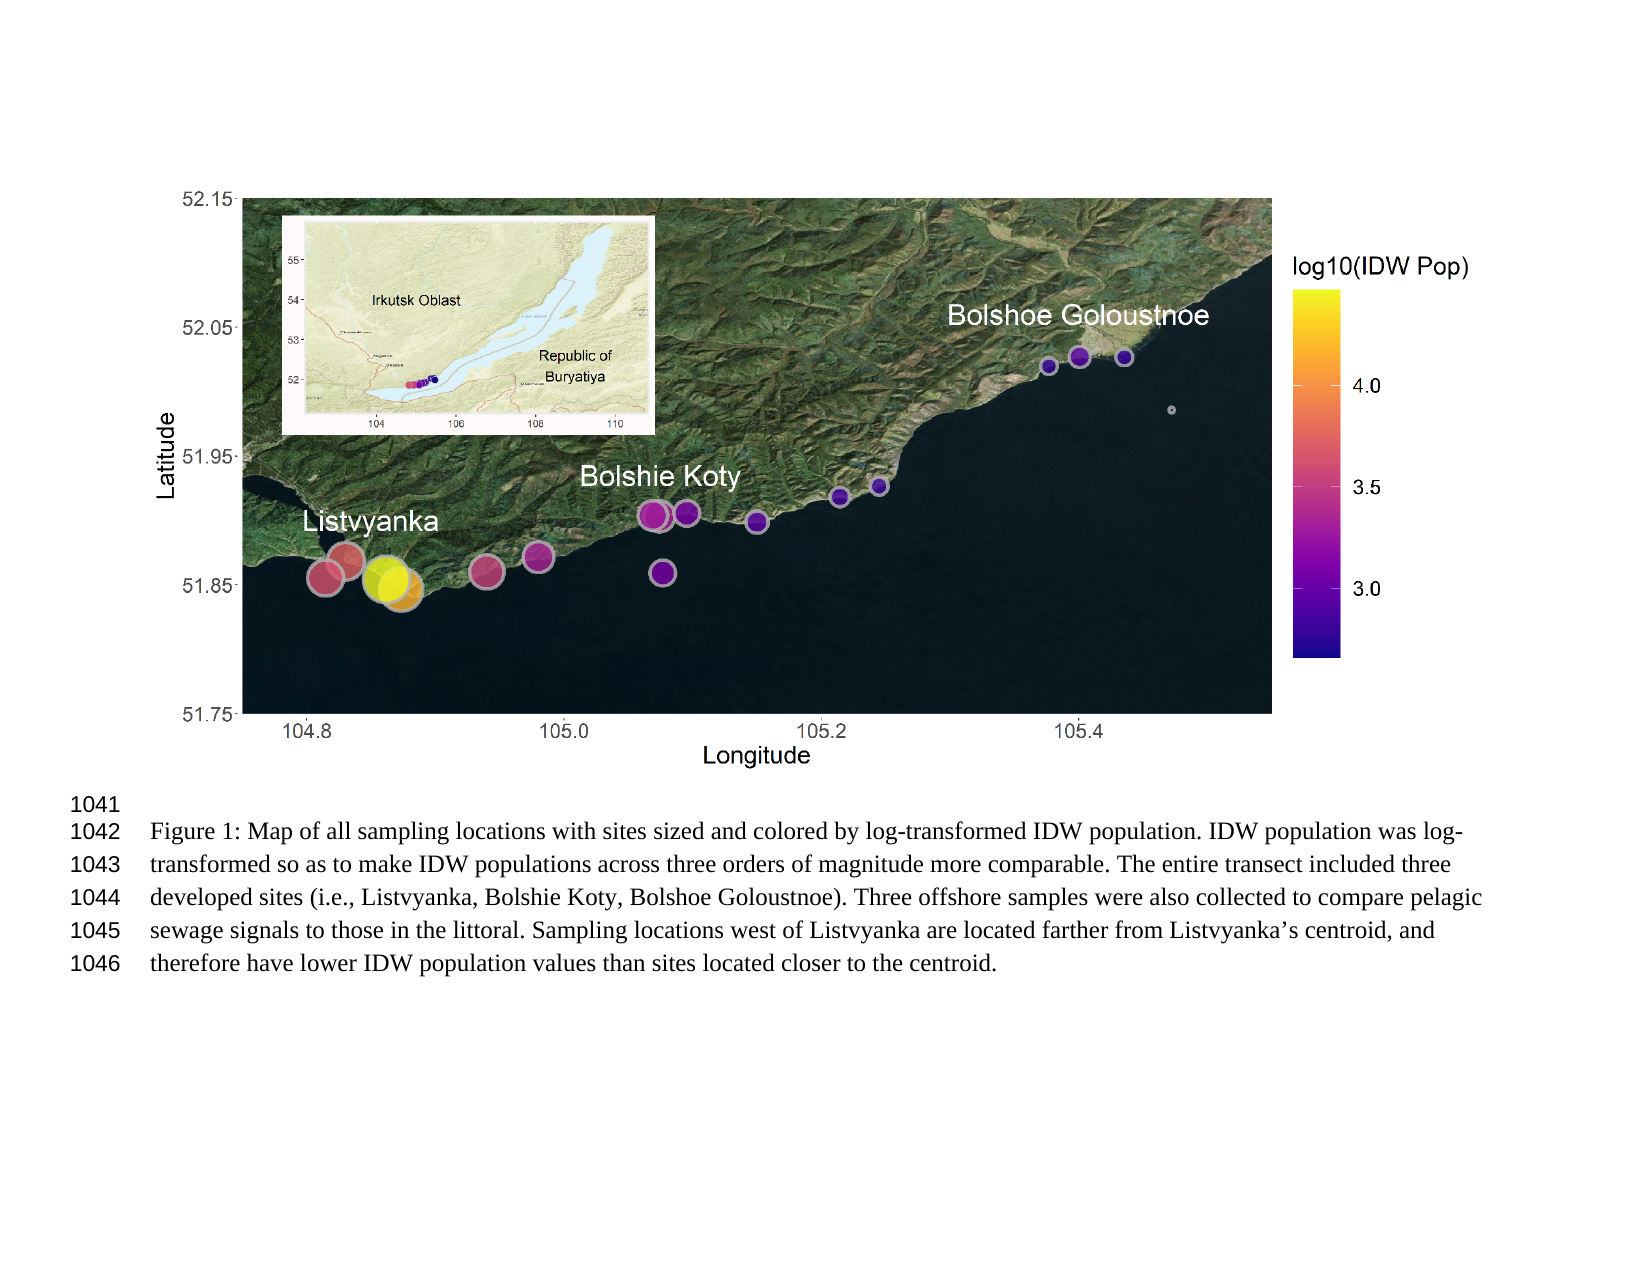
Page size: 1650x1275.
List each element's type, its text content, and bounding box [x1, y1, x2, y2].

picture [150, 150, 1475, 813]
text Figure 1: Map of all sampling locations with sites sized and colored by log-transformed IDW population. IDW population was log-transformed so as to make IDW populations across three orders of magnitude more comparable. The entire transect included three developed sites (i.e., Listvyanka, Bolshie Koty, Bolshoe Goloustnoe). Three offshore samples were also collected to compare pelagic sewage signals to those in the littoral. Sampling locations west of Listvyanka are located farther from Listvyanka’s centroid, and therefore have lower IDW population values than sites located closer to the centroid. [150, 816, 1500, 977]
